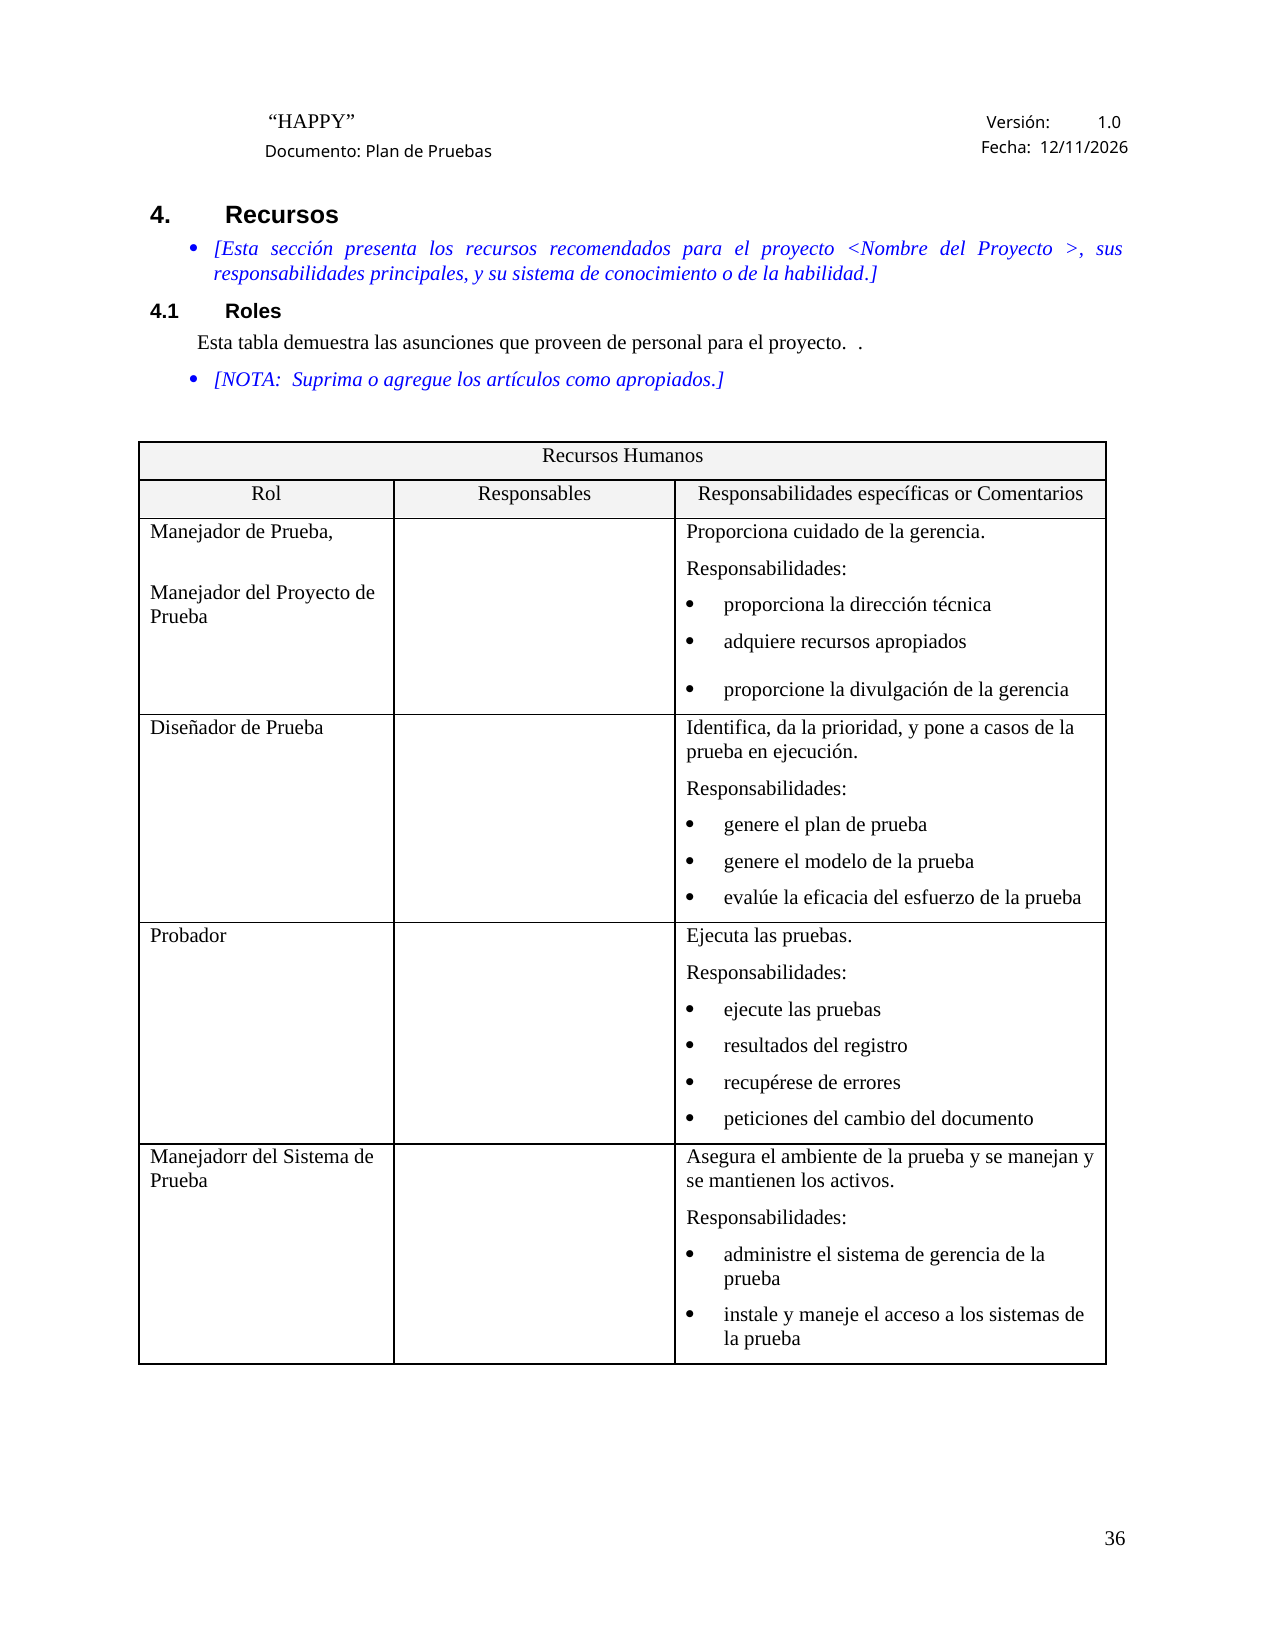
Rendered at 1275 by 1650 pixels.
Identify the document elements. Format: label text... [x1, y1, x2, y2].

table_cell Responsabilidades específicas or Comentarios [676, 481, 1105, 517]
table_cell Manejador de Prueba, Manejador del Proyecto de Prueba [140, 519, 393, 713]
table_header Recursos Humanos [140, 443, 1105, 479]
table_cell Proporciona cuidado de la gerencia. Responsabilidades: proporciona la dirección técnica adquiere recursos apropiados proporcione la divulgación de la gerencia [676, 519, 1105, 713]
text [Esta sección presenta los recursos recomendados para el proyecto <Nombre del Proyecto >, sus responsabilidades principales, y su sistema de conocimiento o de la habilidad.] [190, 235, 1125, 285]
table_cell Probador [140, 923, 393, 1143]
table_cell Identifica, da la prioridad, y pone a casos de la prueba en ejecución. Responsabilidades: genere el plan de prueba genere el modelo de la prueba evalúe la eficacia del esfuerzo de la prueba [676, 715, 1105, 922]
table_cell Responsables [395, 481, 674, 517]
table_cell [395, 715, 674, 922]
table_cell [395, 519, 674, 713]
subtitle Roles [150, 297, 1125, 322]
table_cell Manejadorr del Sistema de Prueba [140, 1145, 393, 1363]
text Esta tabla demuestra las asunciones que proveen de personal para el proyecto. . [150, 329, 1125, 354]
table_cell Diseñador de Prueba [140, 715, 393, 922]
subtitle Recursos [150, 200, 1125, 229]
table_cell [395, 1145, 674, 1363]
table_cell Rol [140, 481, 393, 517]
table_cell Ejecuta las pruebas. Responsabilidades: ejecute las pruebas resultados registro recupérese de errores peticiones del cambio del documento [676, 923, 1105, 1143]
table_cell [395, 923, 674, 1143]
table_cell Asegura el ambiente de la prueba y se manejan y se mantienen los activos. Responsabilidades: administre el sistema de gerencia de la prueba instale y maneje el acceso a los sistemas de la prueba [676, 1145, 1105, 1363]
text [NOTA: Suprima o agregue los artículos como apropiados.] [190, 366, 1125, 391]
